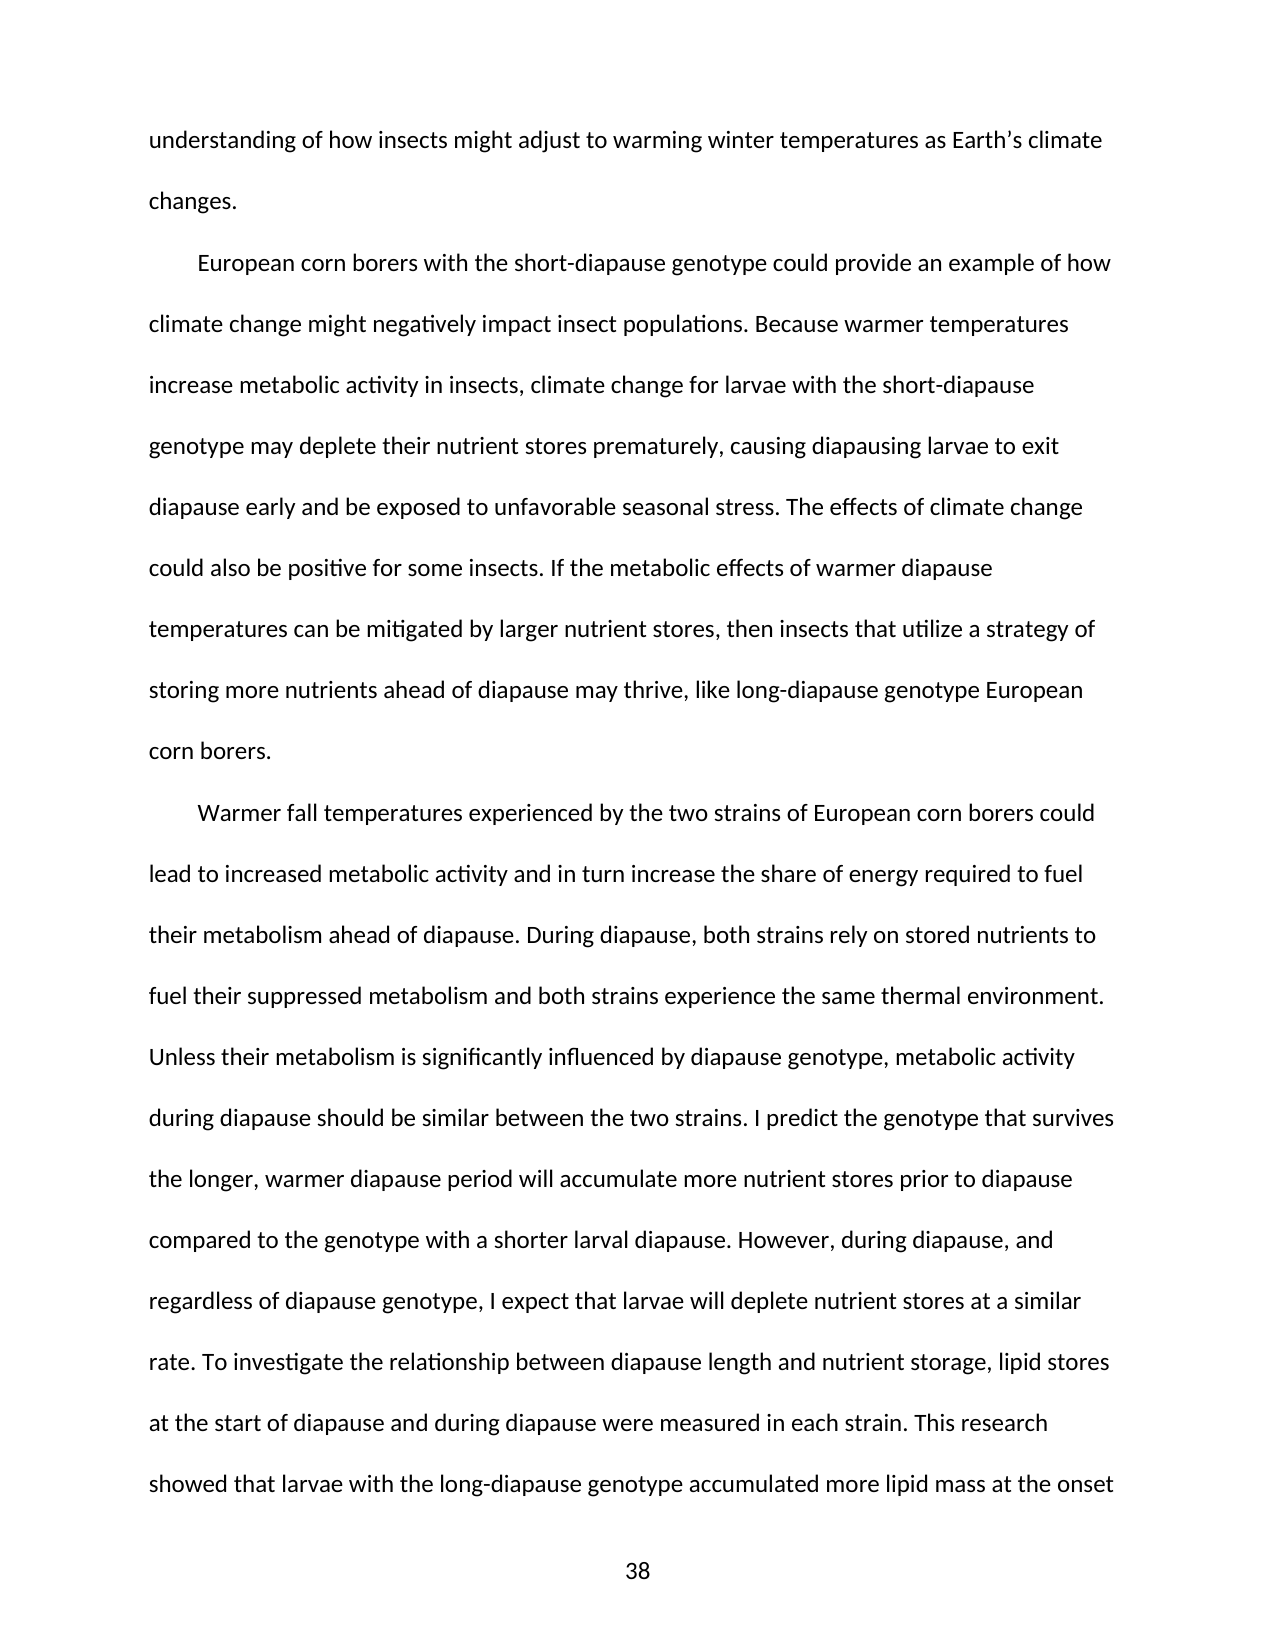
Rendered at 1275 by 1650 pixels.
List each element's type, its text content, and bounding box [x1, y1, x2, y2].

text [148, 124, 1116, 216]
text European corn borers with the short-diapause genotype could provide an example of how climate change might negatively impact insect populations. Because warmer temperatures increase metabolic activity in insects, climate change for larvae with the short-diapause genotype may deplete their nutrient stores prematurely, causing diapausing larvae to exit diapause early and be exposed to unfavorable seasonal stress. The effects of climate change could also be positive for some insects. If the metabolic effects of warmer diapause temperatures can be mitigated by larger nutrient stores, then insects that utilize a strategy of storing more nutrients ahead of diapause may thrive, like long-diapause genotype European corn borers. [148, 247, 1116, 766]
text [148, 797, 1116, 1499]
